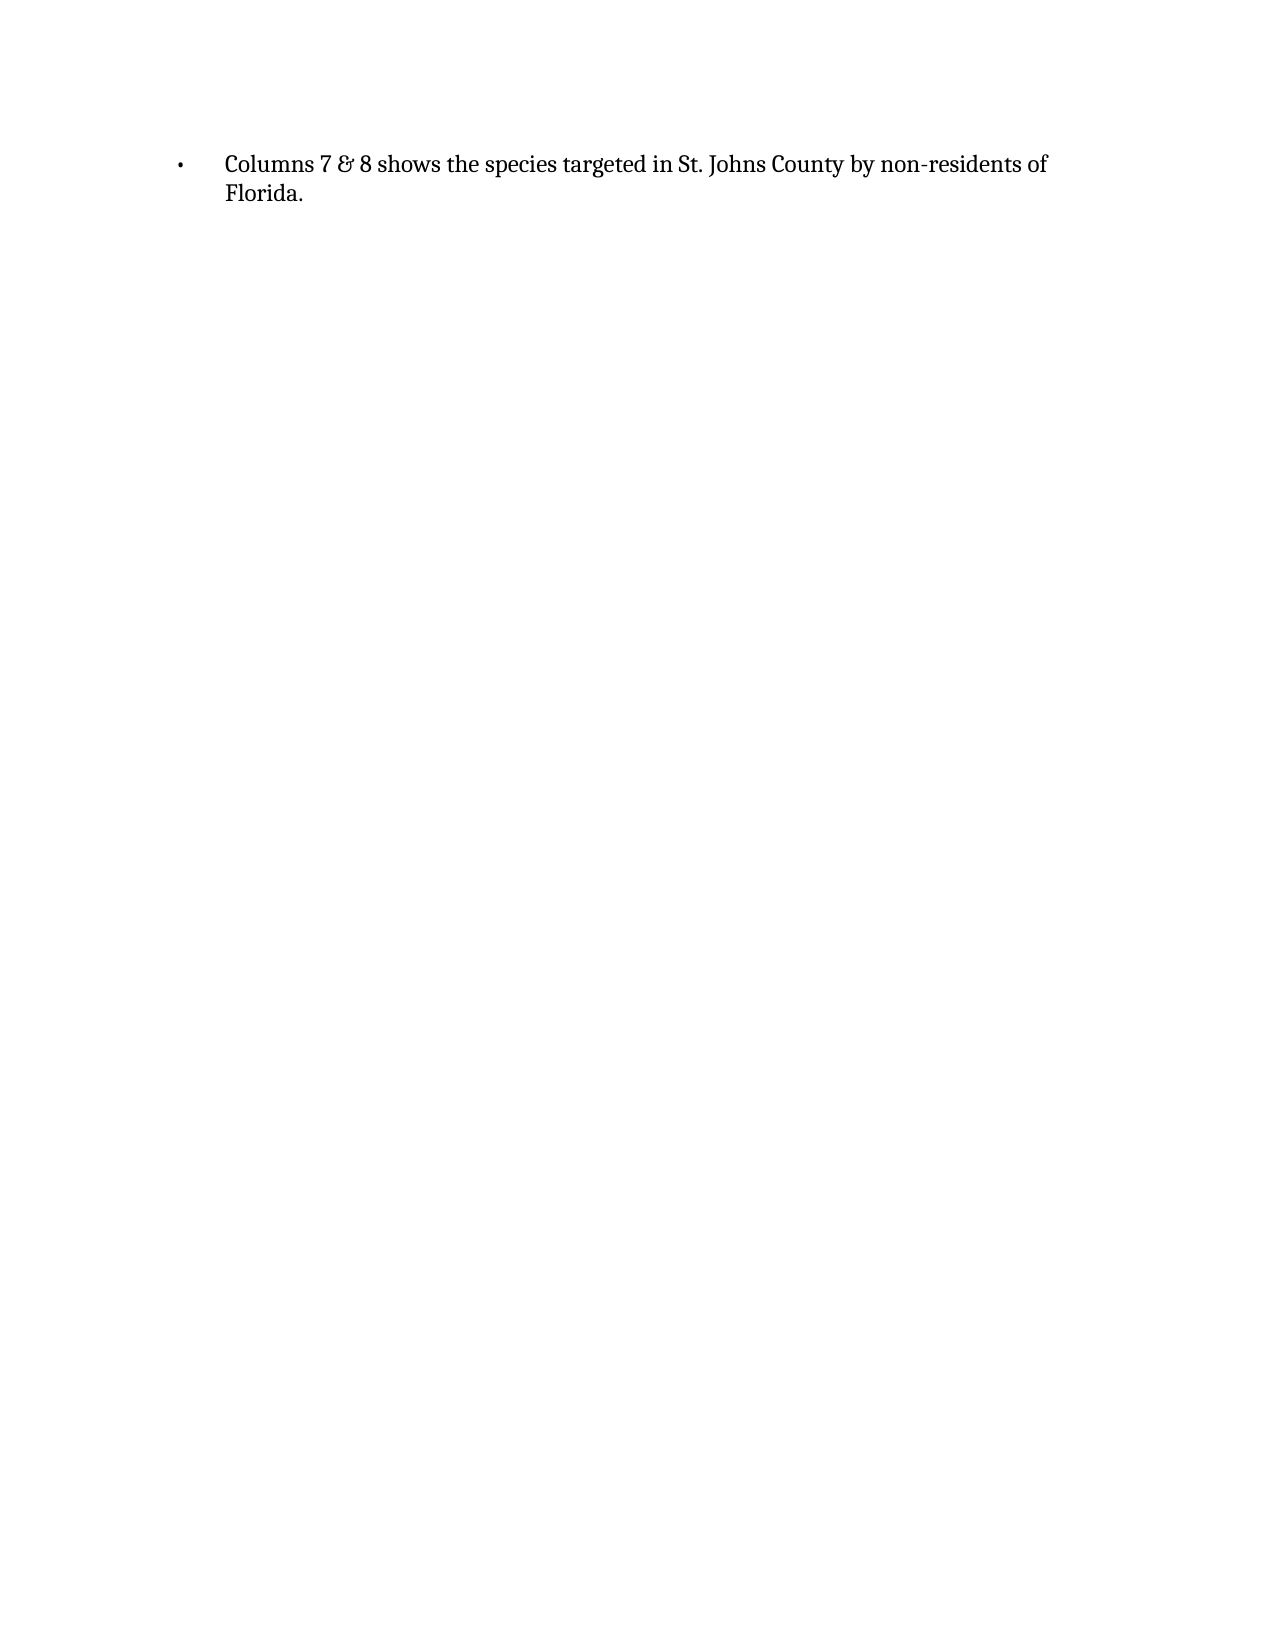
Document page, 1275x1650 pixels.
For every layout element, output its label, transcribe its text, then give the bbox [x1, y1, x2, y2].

list Columns 7 & 8 shows the species targeted in St. Johns County by non-residents of Florida. [175, 150, 1125, 207]
